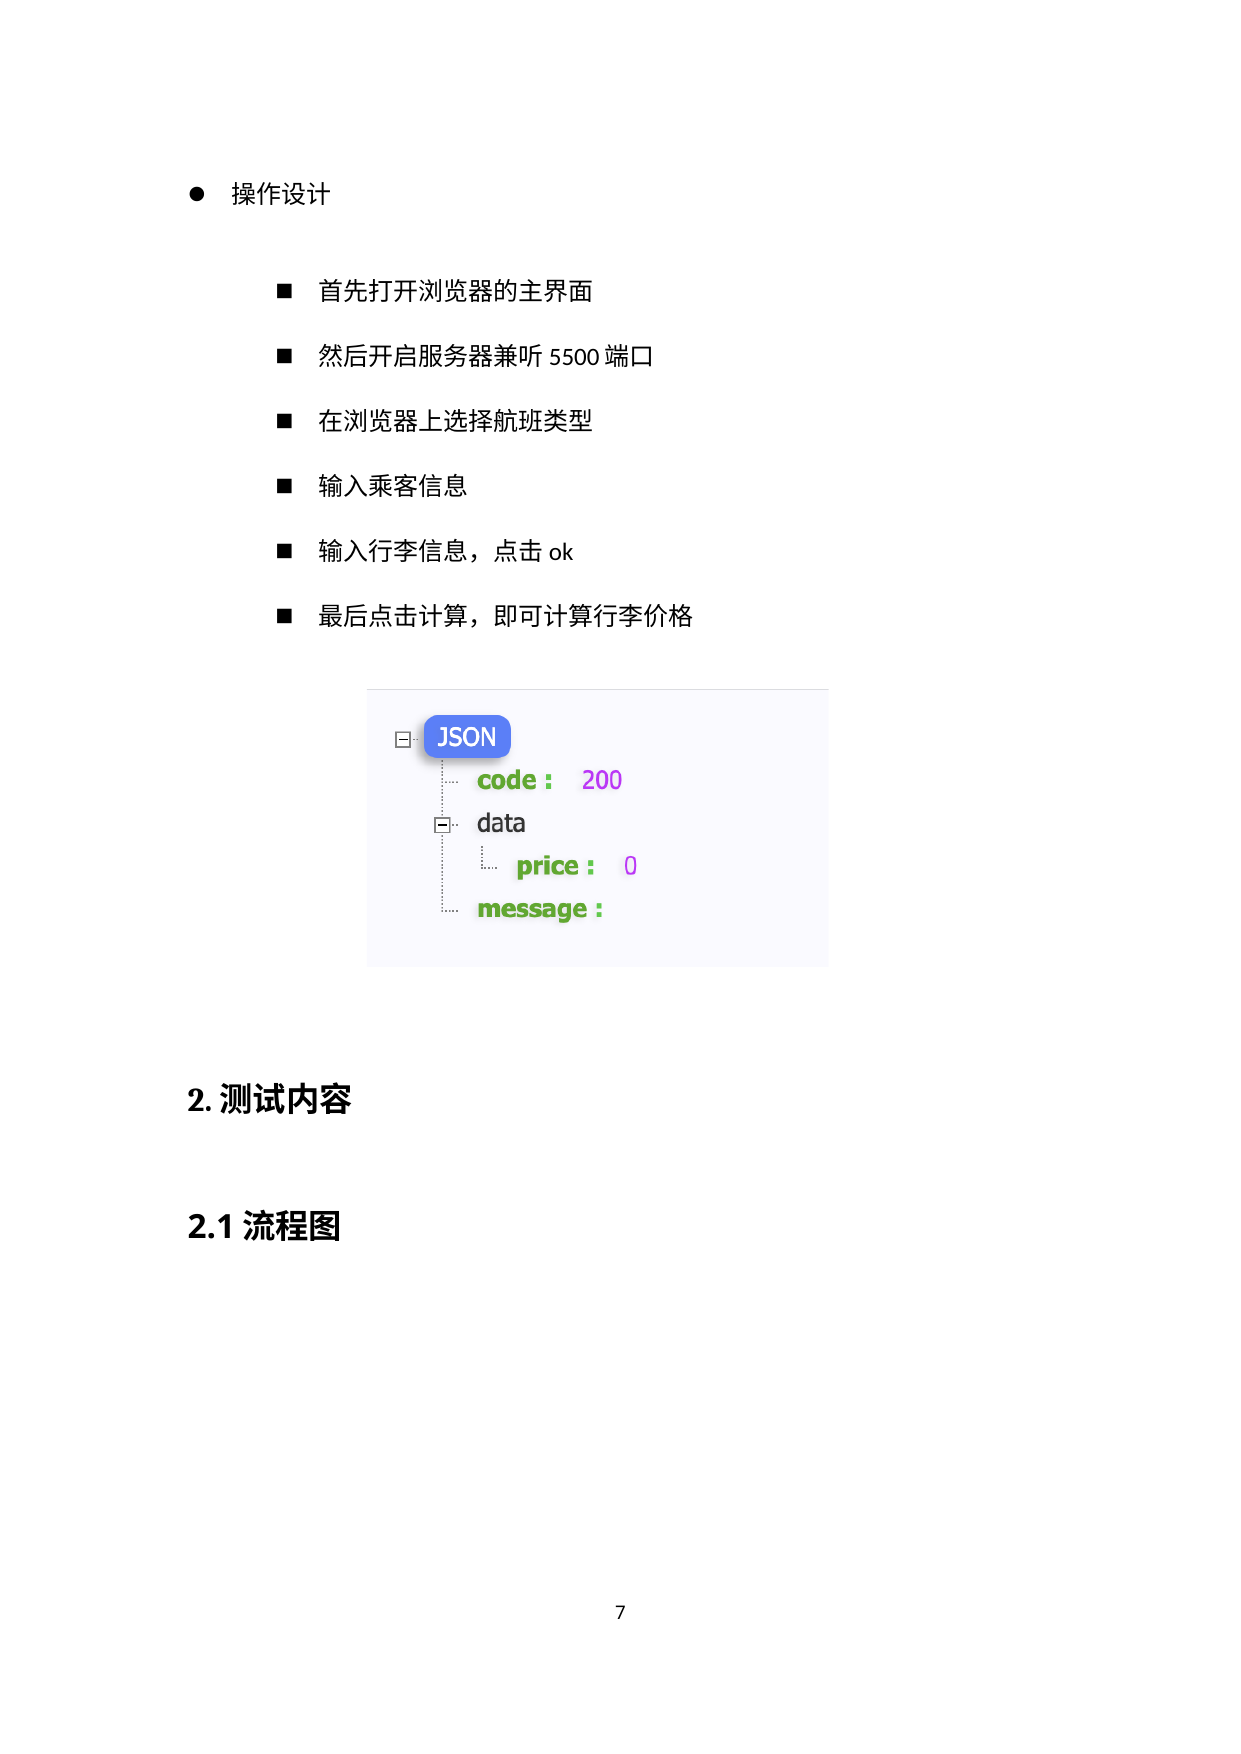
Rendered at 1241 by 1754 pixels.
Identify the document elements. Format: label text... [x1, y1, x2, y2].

picture [366, 681, 829, 967]
list 操作设计 [187, 160, 1053, 225]
list 输入行李信息，点击ok [275, 517, 1053, 582]
list 输入乘客信息 [275, 452, 1053, 517]
list 最后点击计算，即可计算行李价格 [275, 582, 1053, 647]
subtitle 2. 测试内容 [187, 1064, 1053, 1129]
subtitle 2.1流程图 [187, 1192, 1053, 1257]
list 在浏览器上选择航班类型 [275, 387, 1053, 452]
list 然后开启服务器兼听5500端口 [275, 322, 1053, 387]
list 首先打开浏览器的主界面 [275, 257, 1053, 322]
